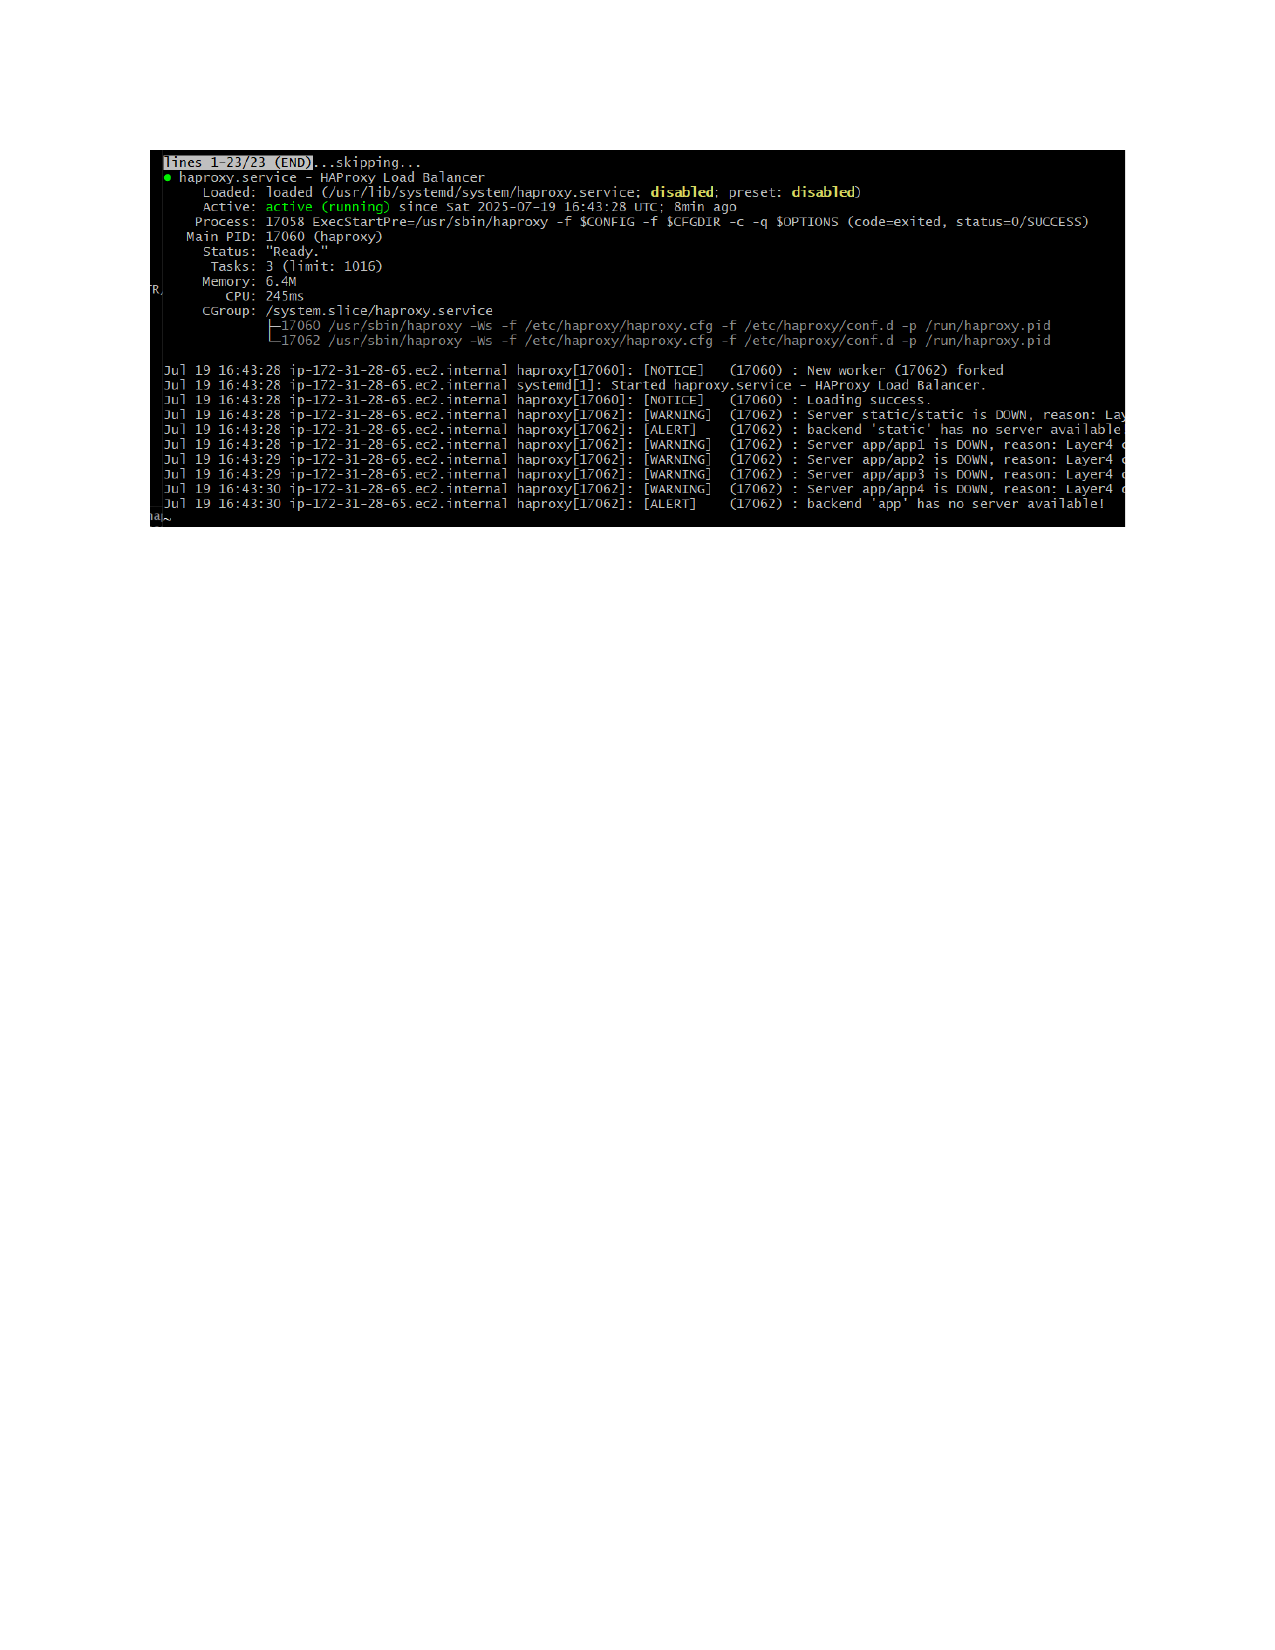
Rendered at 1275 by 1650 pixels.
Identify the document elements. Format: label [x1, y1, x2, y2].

picture [150, 150, 1125, 527]
